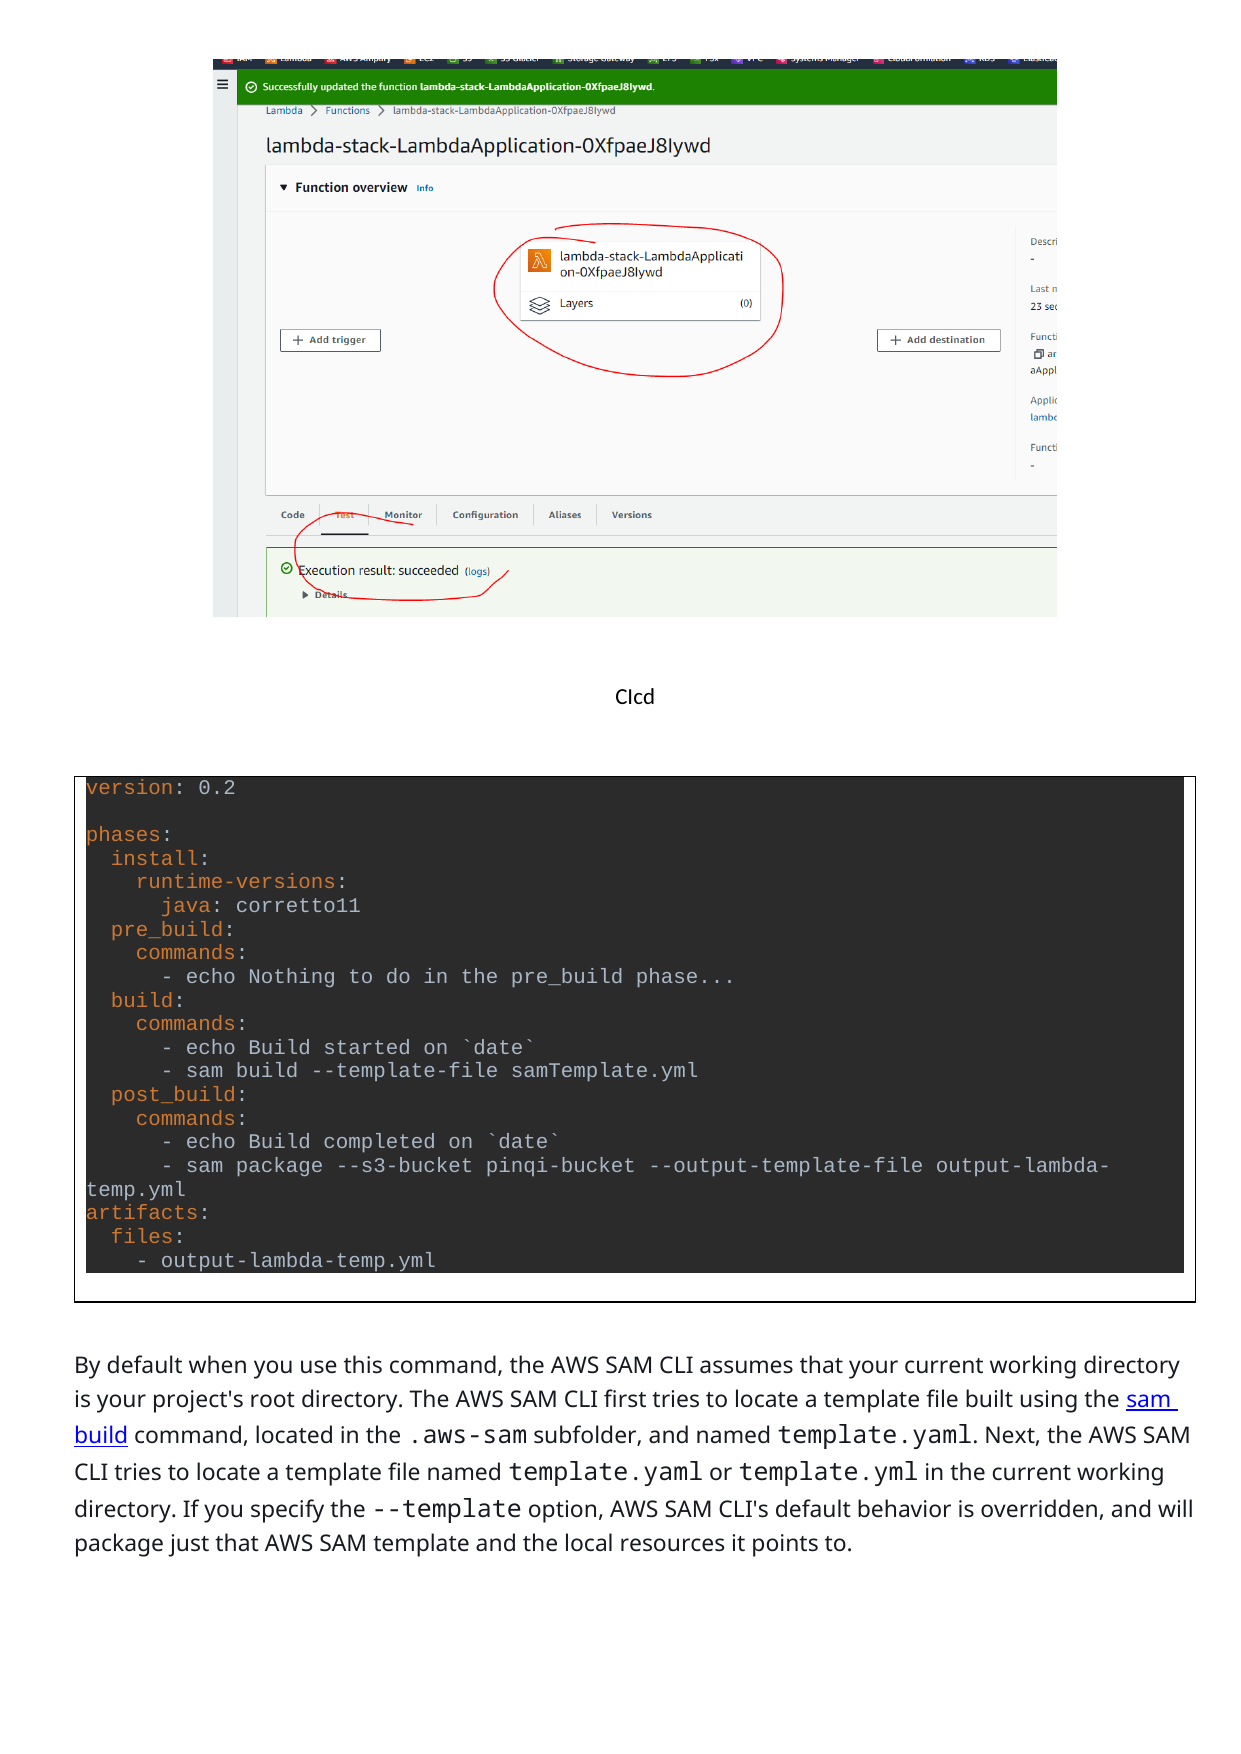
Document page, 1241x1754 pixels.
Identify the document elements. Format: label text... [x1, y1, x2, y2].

text CIcd [74, 682, 1196, 710]
text By default when you use this command, the AWS SAM CLI assumes that your current working directory is your project's root directory. The AWS SAM CLI first tries to locate a template file built using the sam build command, located in the .aws-sam subfolder, and named template.yaml. Next, the AWS SAM CLI tries to locate a template file named template.yaml or template.yml in the current working directory. If you specify the --template option, AWS SAM CLI's default behavior is overridden, and will package just that AWS SAM template and the local resources it points to. [74, 1349, 1196, 1558]
table_header version: 0.2 phases: install: runtime-versions: java: corretto11 pre_build: commands: - echo Nothing to do in the pre_build phase... build: commands: - echo Build started on `date` - sam build --template-file samTemplate.yml post_build: commands: - echo Build completed on `date` - sam package --s3-bucket pinqi-bucket --output-template-file output-lambda-temp.yml artifacts: files: - output-lambda-temp.yml [75, 777, 1195, 1301]
picture [213, 59, 1057, 617]
